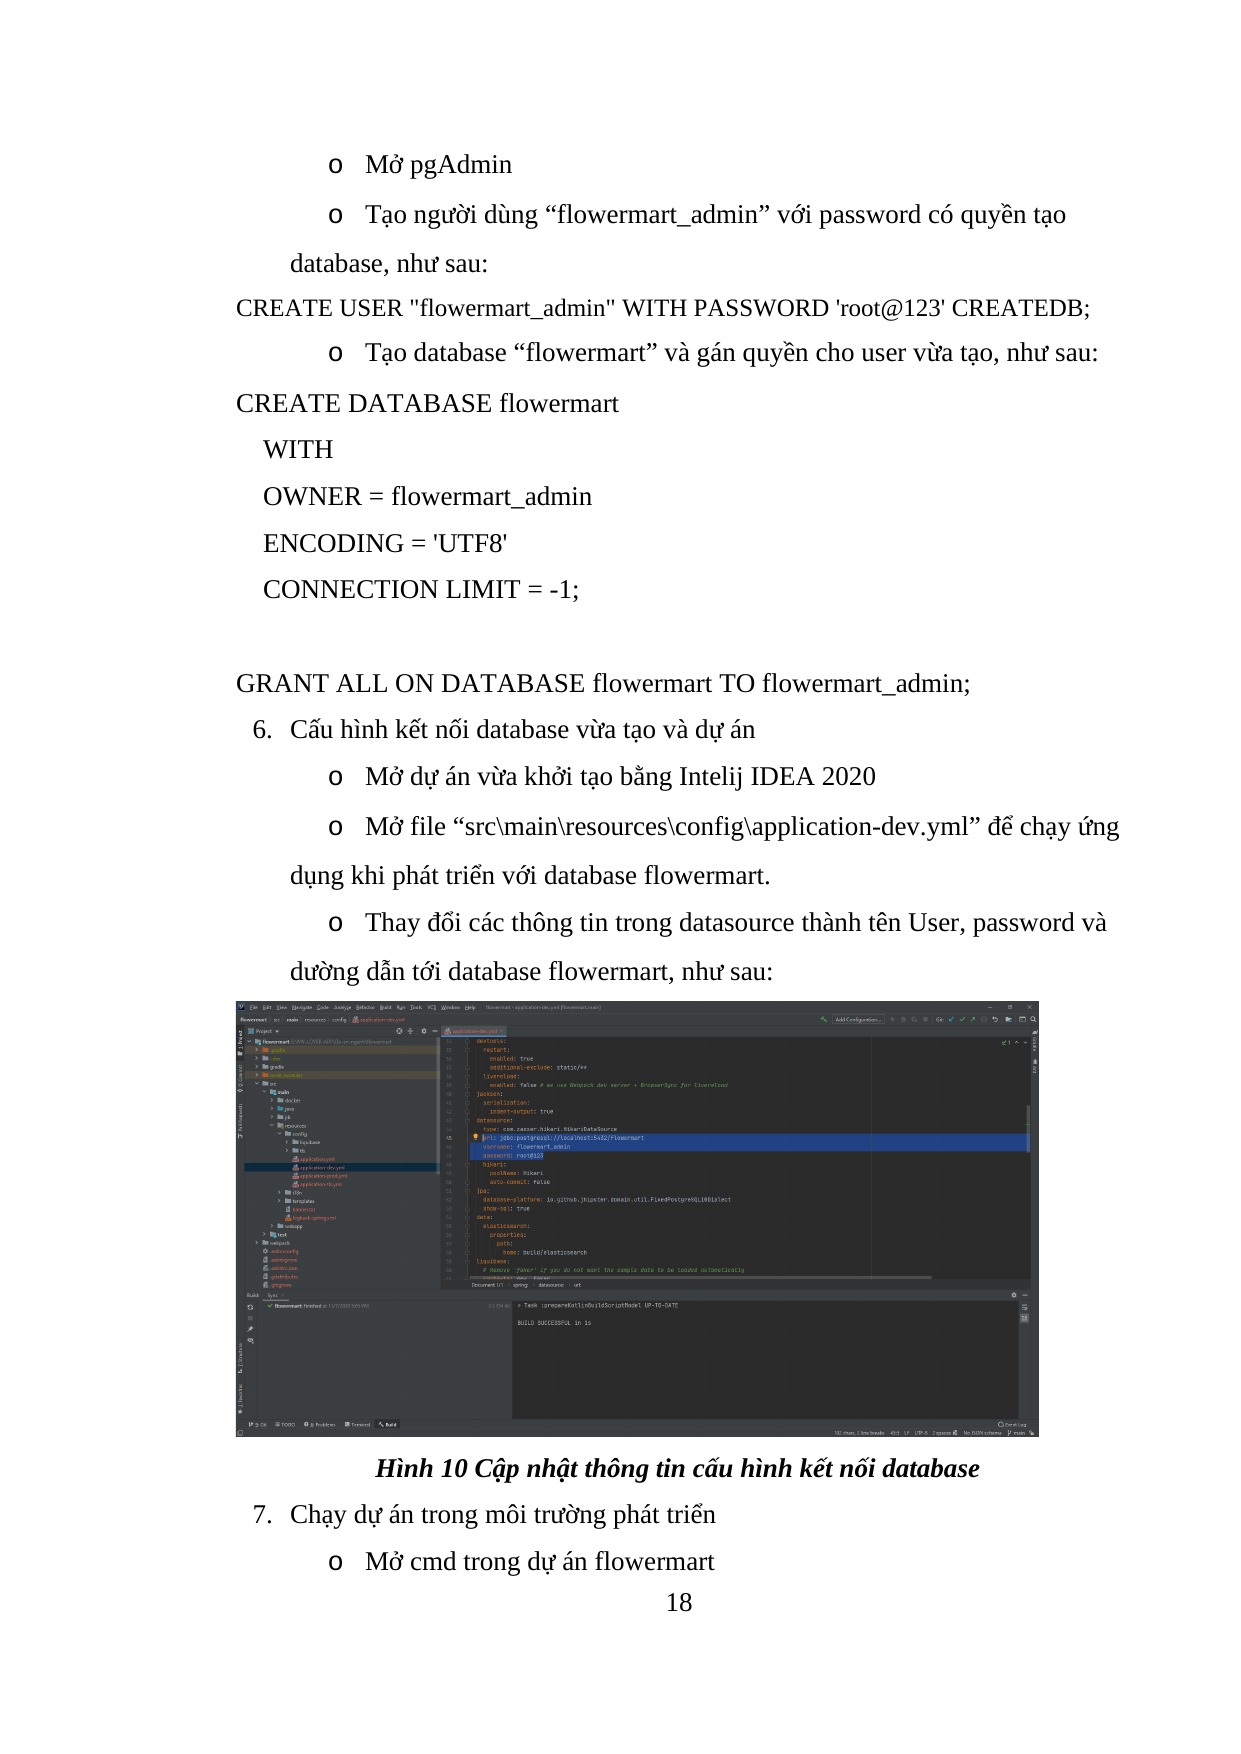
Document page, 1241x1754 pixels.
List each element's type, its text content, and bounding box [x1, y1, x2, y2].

text ENCODING = 'UTF8' [177, 527, 1122, 558]
text WITH [177, 433, 1122, 464]
list Chạy dự án trong môi trường phát triển [252, 1498, 1122, 1530]
text CONNECTION LIMIT = -1; [177, 573, 1122, 604]
list Cấu hình kết nối database vừa tạo và dự án [252, 713, 1122, 744]
list Mở pgAdmin [290, 148, 1122, 181]
list Tạo database “flowermart” và gán quyền cho user vừa tạo, như sau: [290, 337, 1122, 370]
list Tạo người dùng “flowermart_admin” với password có quyền tạo database, như sau: [290, 198, 1122, 278]
list Mở file “src\main\resources\config\application-dev.yml” để chạy ứng dụng khi phát triển với database flowermart. [290, 810, 1122, 890]
picture [235, 1001, 1039, 1437]
text GRANT ALL ON DATABASE flowermart TO flowermart_admin; [177, 667, 1122, 698]
list Mở cmd trong dự án flowermart [290, 1545, 1122, 1579]
text OWNER = flowermart_admin [177, 480, 1122, 511]
text CREATE USER "flowermart_admin" WITH PASSWORD 'root@123' CREATEDB; [177, 293, 1122, 322]
text CREATE DATABASE flowermart [177, 387, 1122, 418]
list Mở dự án vừa khởi tạo bằng Intelij IDEA 2020 [290, 760, 1122, 793]
list Thay đổi các thông tin trong datasource thành tên User, password và dường dẫn tới database flowermart, như sau: [290, 906, 1122, 986]
